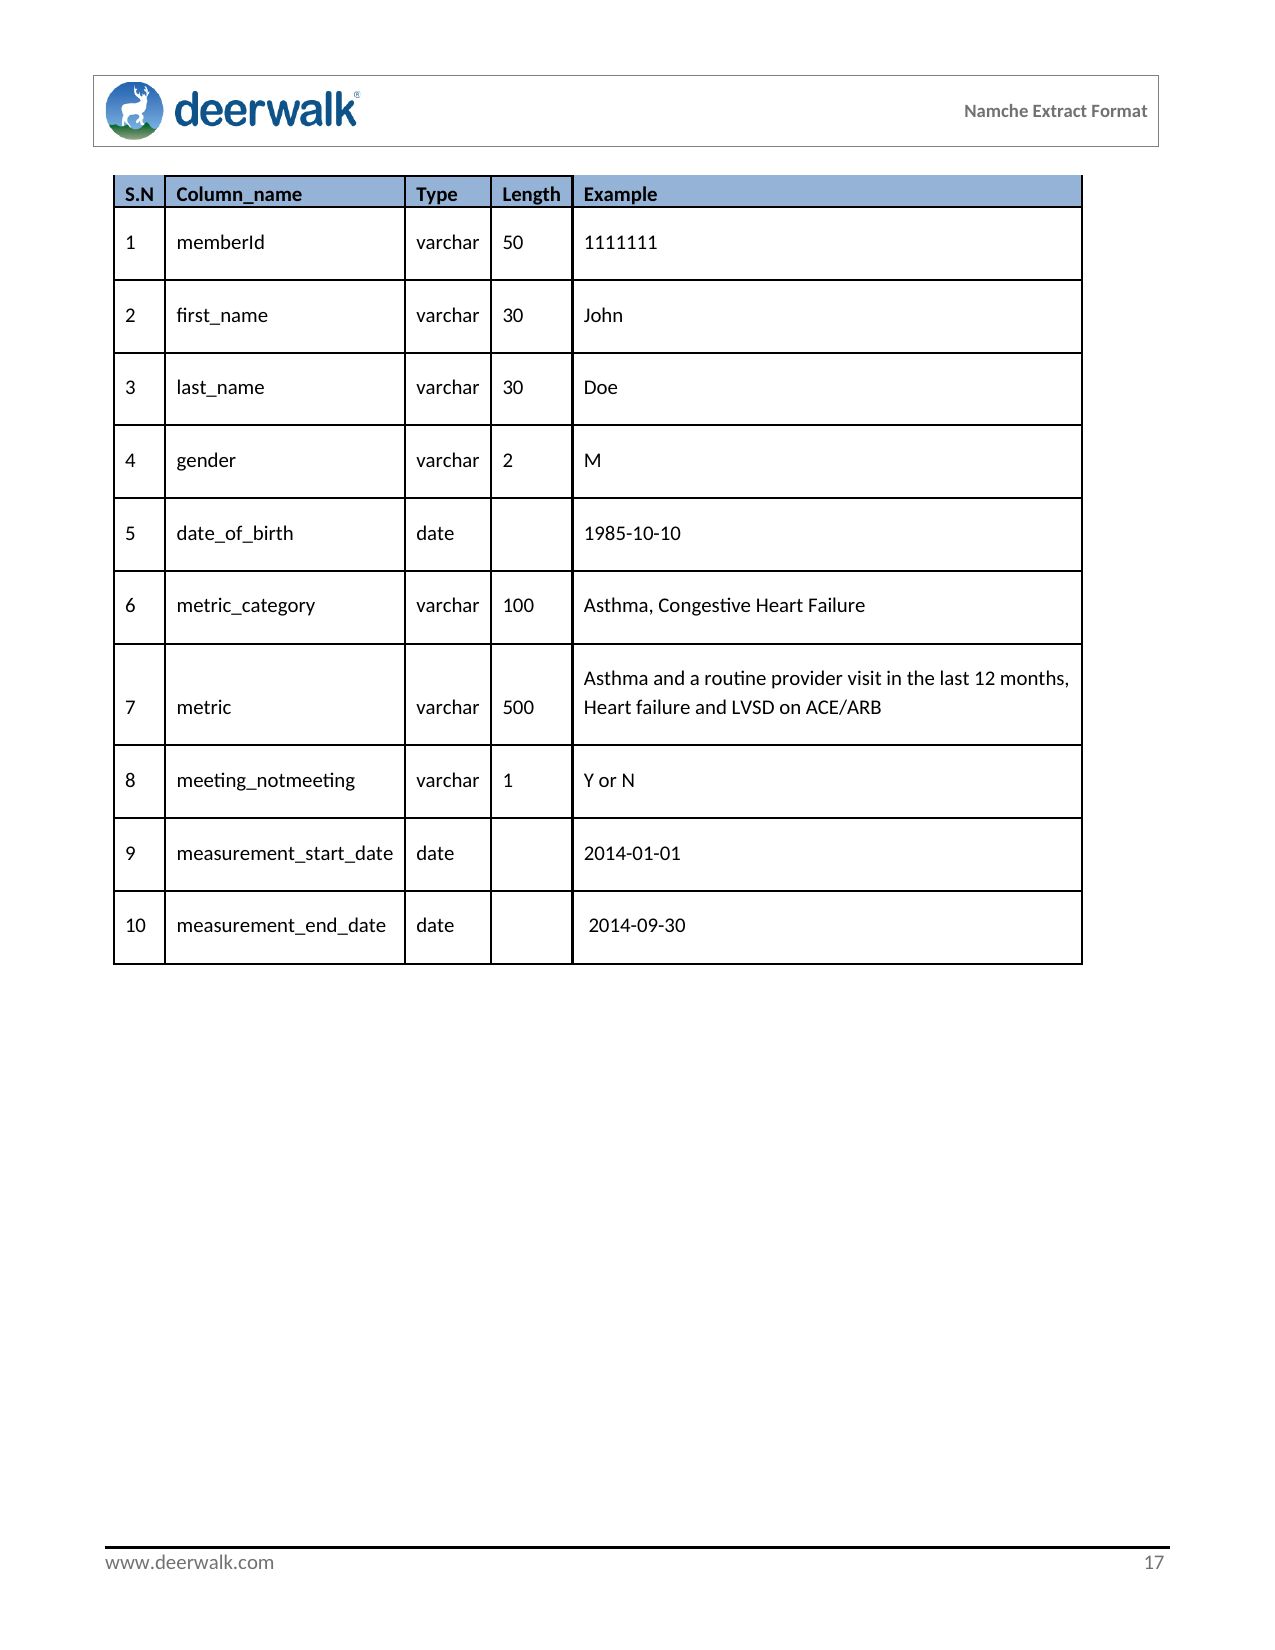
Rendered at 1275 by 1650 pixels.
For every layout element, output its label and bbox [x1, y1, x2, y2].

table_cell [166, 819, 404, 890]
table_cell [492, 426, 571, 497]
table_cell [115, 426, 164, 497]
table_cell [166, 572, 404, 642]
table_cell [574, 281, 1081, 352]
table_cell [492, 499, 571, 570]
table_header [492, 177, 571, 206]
picture [105, 82, 361, 140]
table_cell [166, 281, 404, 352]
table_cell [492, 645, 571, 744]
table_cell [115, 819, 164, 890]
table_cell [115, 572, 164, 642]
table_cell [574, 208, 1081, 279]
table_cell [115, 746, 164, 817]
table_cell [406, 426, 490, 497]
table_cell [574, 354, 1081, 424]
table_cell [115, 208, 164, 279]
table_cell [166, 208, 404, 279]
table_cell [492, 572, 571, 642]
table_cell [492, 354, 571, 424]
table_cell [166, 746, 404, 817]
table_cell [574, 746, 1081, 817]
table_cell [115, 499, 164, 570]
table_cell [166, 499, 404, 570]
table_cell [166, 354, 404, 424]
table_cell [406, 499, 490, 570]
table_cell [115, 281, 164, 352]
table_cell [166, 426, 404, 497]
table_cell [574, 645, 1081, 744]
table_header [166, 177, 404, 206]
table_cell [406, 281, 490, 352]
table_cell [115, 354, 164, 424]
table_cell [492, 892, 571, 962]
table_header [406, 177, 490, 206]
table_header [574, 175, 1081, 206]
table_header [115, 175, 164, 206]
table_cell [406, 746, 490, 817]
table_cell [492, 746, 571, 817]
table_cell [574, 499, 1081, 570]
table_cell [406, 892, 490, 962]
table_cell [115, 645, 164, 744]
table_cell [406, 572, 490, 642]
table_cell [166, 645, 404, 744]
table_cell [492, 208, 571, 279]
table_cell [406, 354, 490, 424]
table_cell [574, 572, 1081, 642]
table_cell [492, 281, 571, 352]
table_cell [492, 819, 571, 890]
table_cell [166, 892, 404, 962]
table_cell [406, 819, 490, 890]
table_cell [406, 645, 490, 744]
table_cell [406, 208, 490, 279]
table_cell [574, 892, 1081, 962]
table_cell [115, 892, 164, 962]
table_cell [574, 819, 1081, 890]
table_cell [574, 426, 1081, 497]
